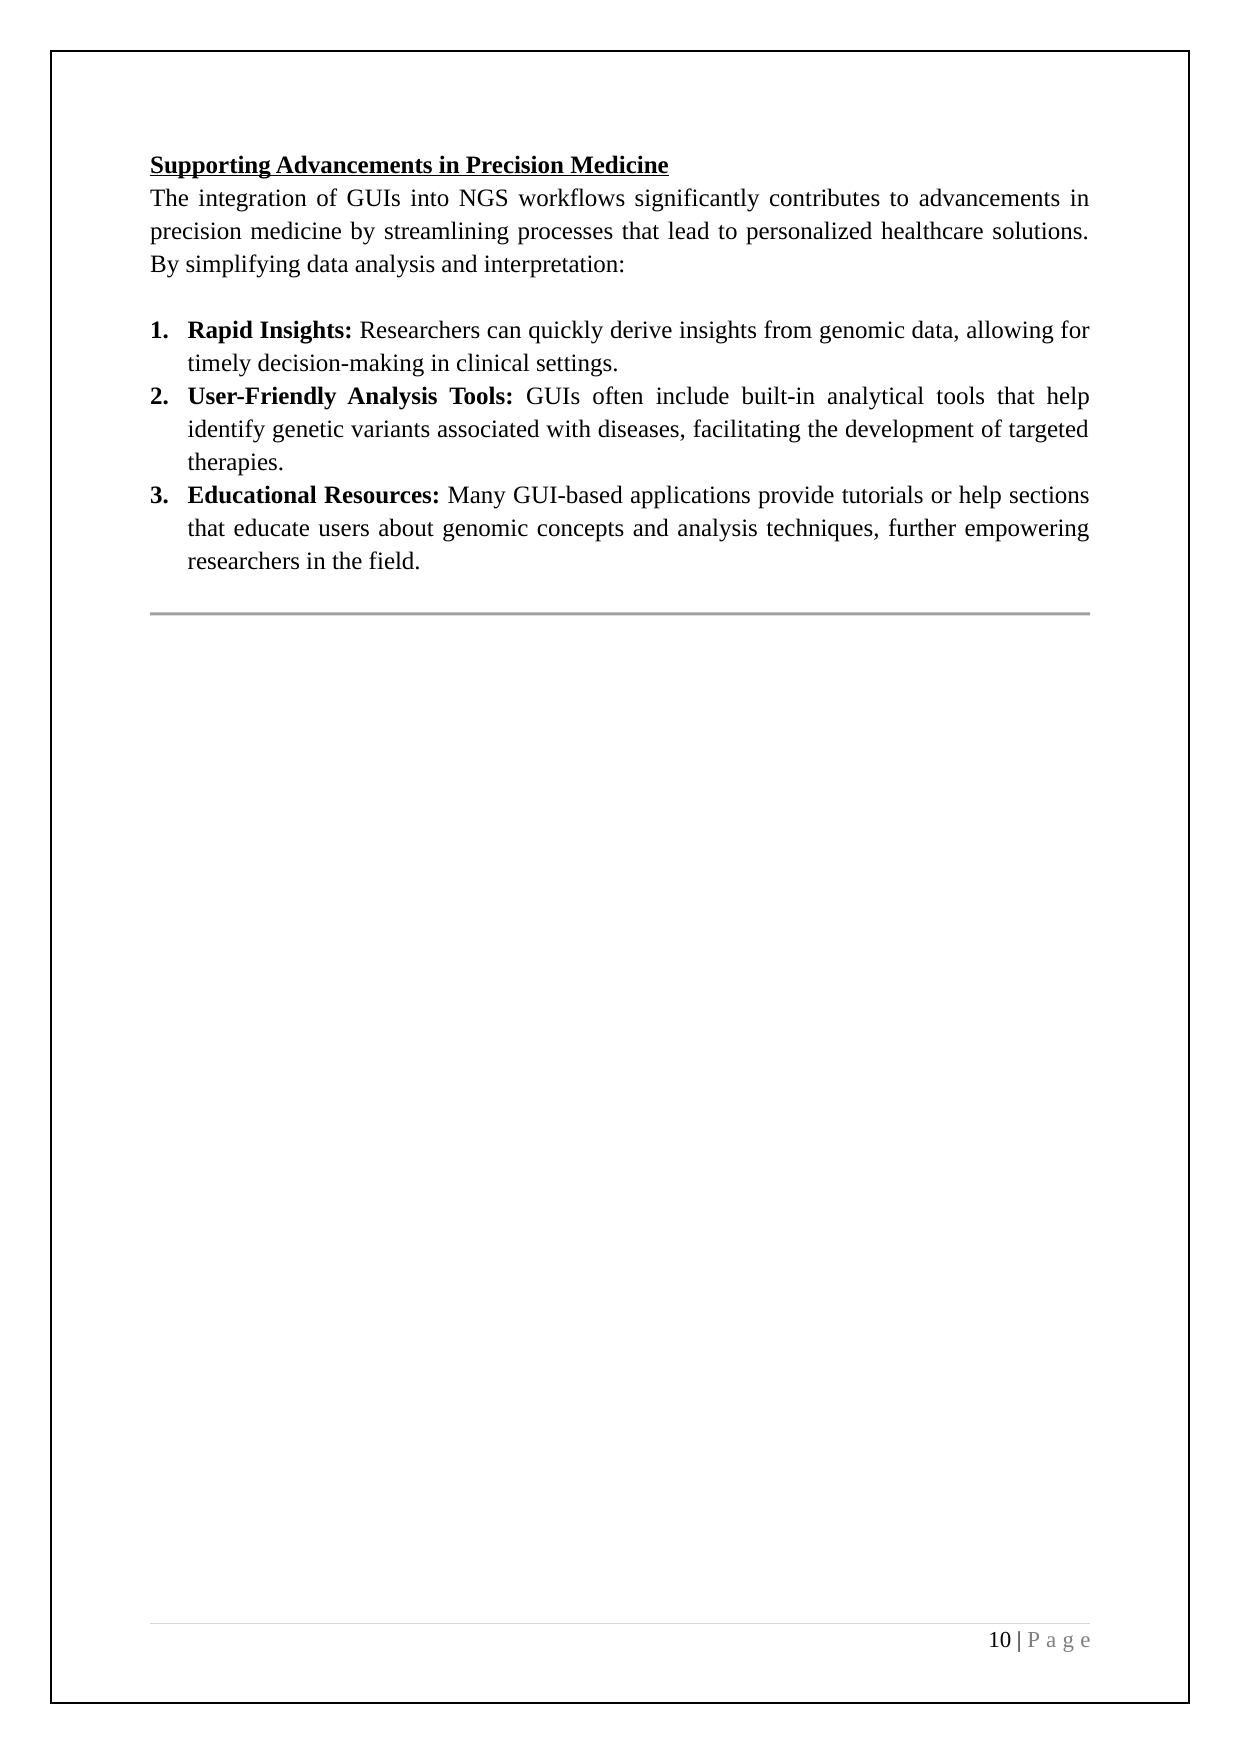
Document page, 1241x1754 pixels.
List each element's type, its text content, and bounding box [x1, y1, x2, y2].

text The integration of GUIs into NGS workflows significantly contributes to advancements in precision medicine by streamlining processes that lead to personalized healthcare solutions. By simplifying data analysis and interpretation: [150, 183, 1090, 278]
list Educational Resources: Many GUI-based applications provide tutorials or help sections that educate users about genomic concepts and analysis techniques, further empowering researchers in the field. [150, 480, 1090, 575]
text Supporting Advancements in Precision Medicine [150, 150, 1090, 179]
list User-Friendly Analysis Tools: GUIs often include built-in analytical tools that help identify genetic variants associated with diseases, facilitating the development of targeted therapies. [150, 381, 1090, 476]
list Rapid Insights: Researchers can quickly derive insights from genomic data, allowing for timely decision-making in clinical settings. [150, 315, 1090, 377]
